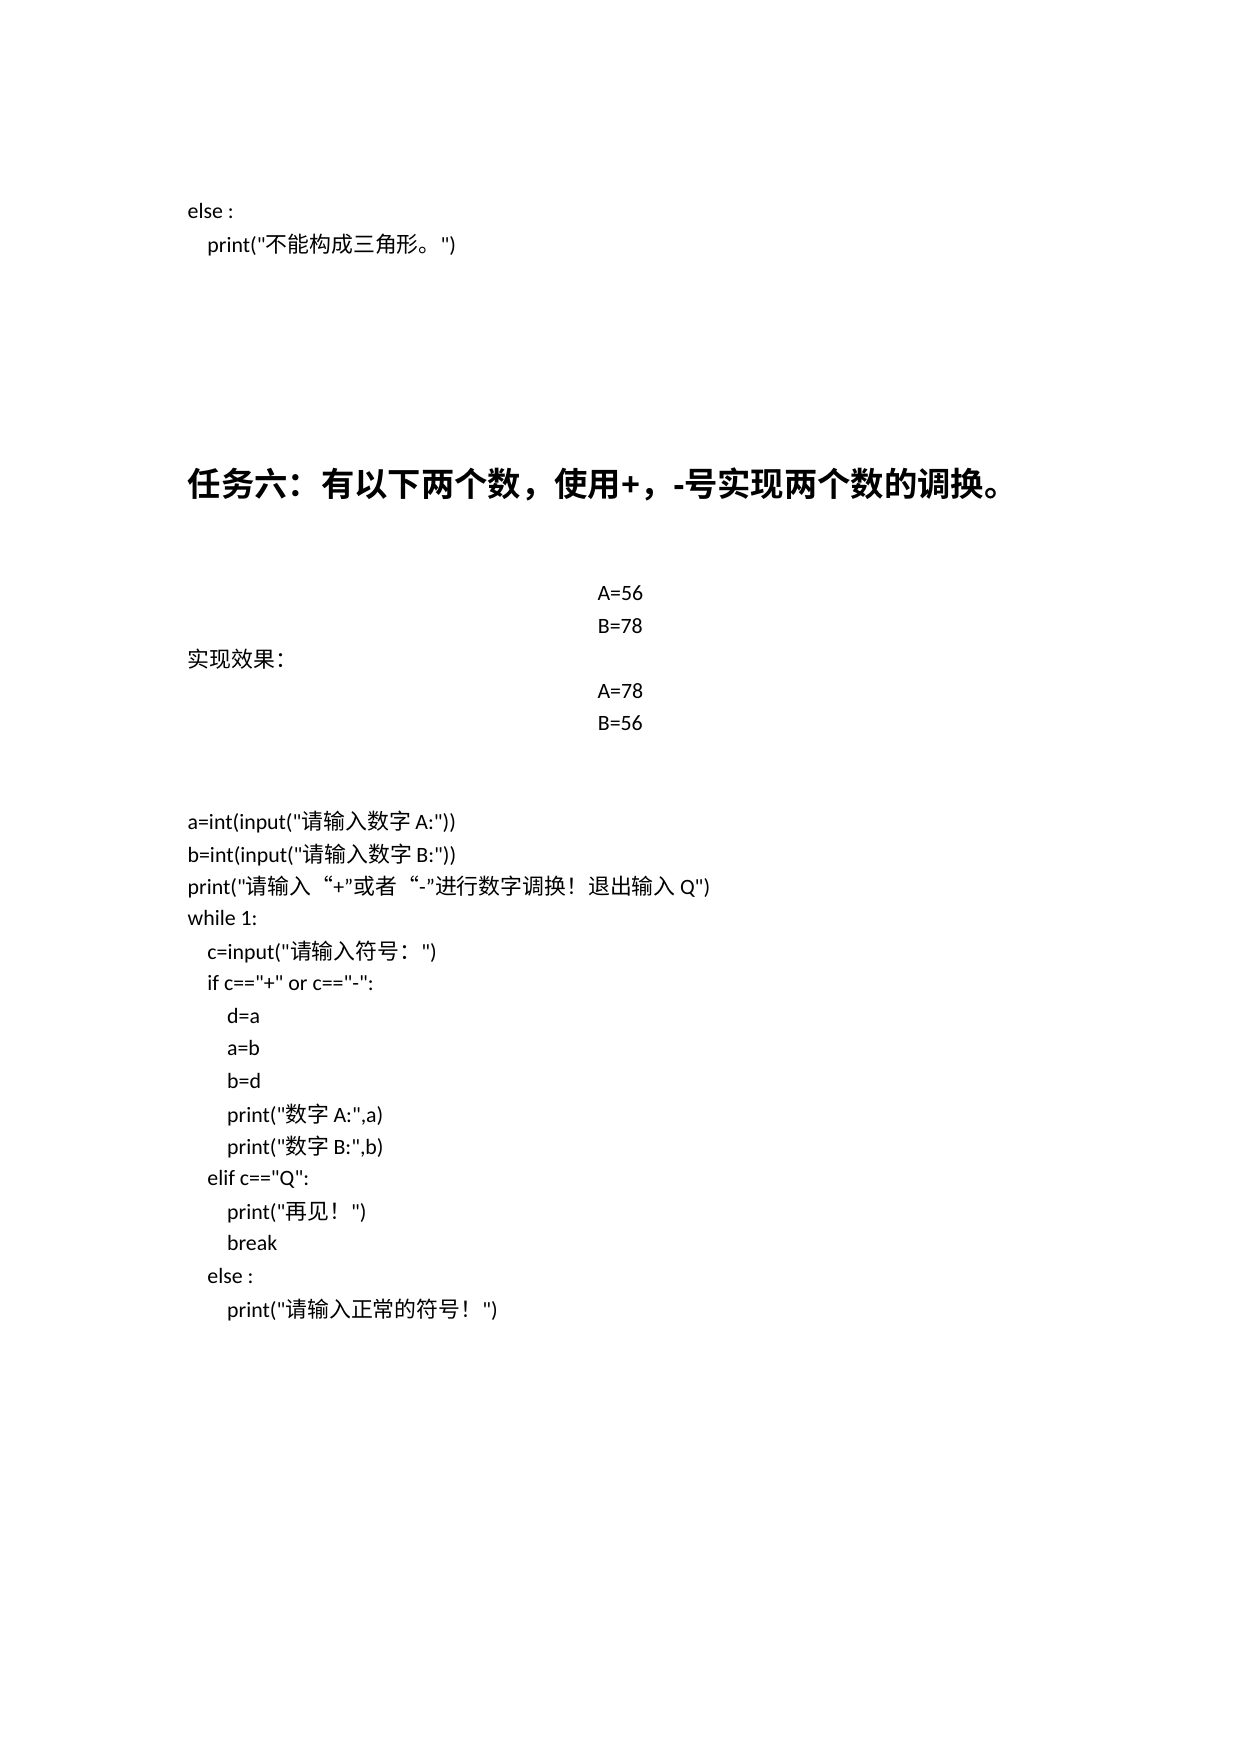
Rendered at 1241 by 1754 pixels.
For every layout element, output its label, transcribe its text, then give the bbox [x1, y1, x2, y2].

text B=78 [187, 609, 1053, 641]
text A=56 [187, 576, 1053, 609]
text B=56 [187, 706, 1053, 739]
subtitle 任务六：有以下两个数，使用+，-号实现两个数的调换。 [187, 449, 1053, 514]
text A=78 [187, 674, 1053, 706]
text a=int(input("请输入数字A:")) b=int(input("请输入数字B:")) print("请输入“+”或者“-”进行数字调换！退出输入Q") while 1: c=input("请输入符号：") if c=="+" or c=="-": d=a a=b b=d print("数字A:",a) print("数字B:",b) elif c=="Q": print("再见！") break else : print("请输入正常的符号！") [187, 804, 1053, 1324]
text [187, 162, 1053, 259]
text 实现效果： [187, 641, 1053, 674]
